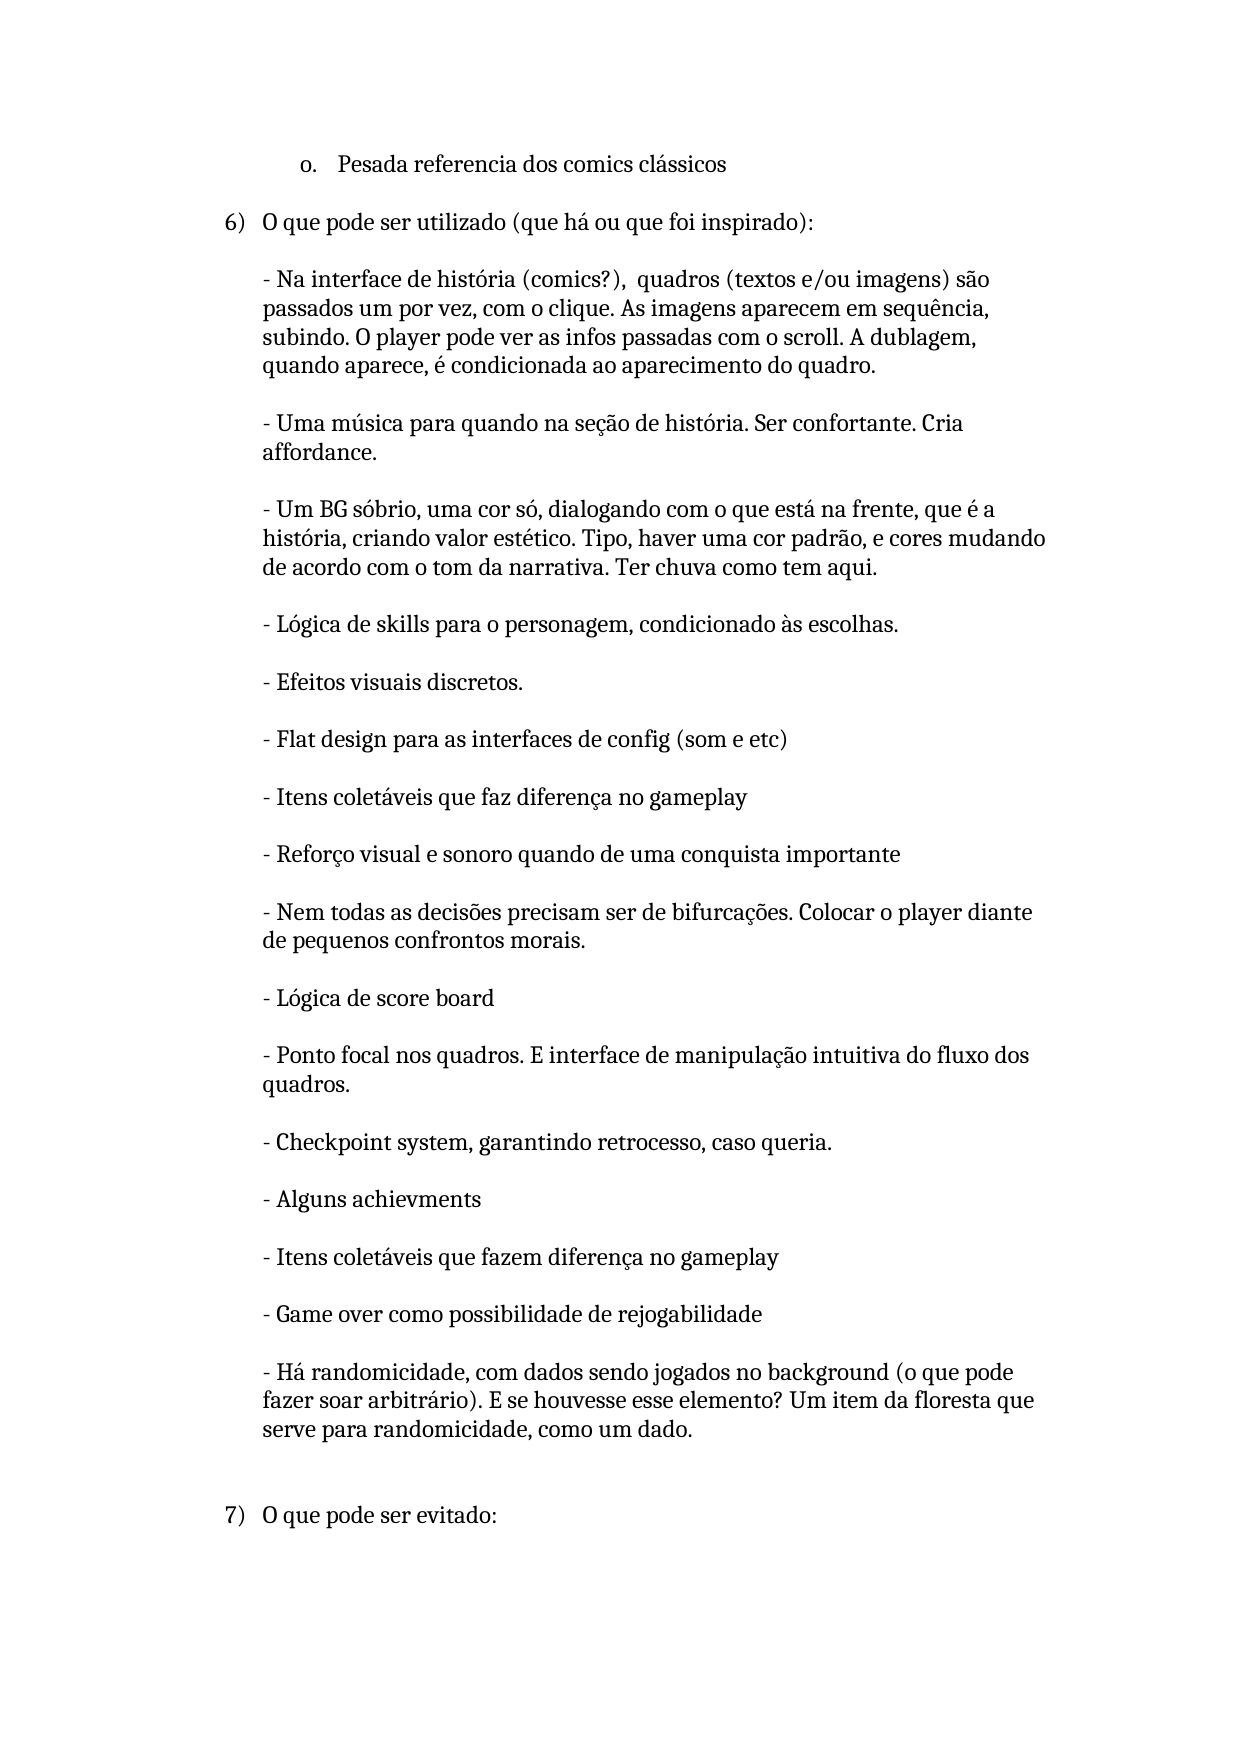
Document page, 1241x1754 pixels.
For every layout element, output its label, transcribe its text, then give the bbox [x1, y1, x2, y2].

list - Itens coletáveis que fazem diferença no gameplay [262, 1242, 1053, 1271]
list - Itens coletáveis que faz diferença no gameplay [262, 782, 1053, 811]
list - Lógica de skills para o personagem, condicionado às escolhas. [262, 610, 1053, 639]
list - Checkpoint system, garantindo retrocesso, caso queria. [262, 1127, 1053, 1156]
list - Efeitos visuais discretos. [262, 667, 1053, 696]
list - Nem todas as decisões precisam ser de bifurcações. Colocar o player diante de pequenos confrontos morais. [262, 897, 1053, 955]
list - Um BG sóbrio, uma cor só, dialogando com o que está na frente, que é a história, criando valor estético. Tipo, haver uma cor padrão, e cores mudando de acordo com o tom da narrativa. Ter chuva como tem aqui. [262, 495, 1053, 581]
list - Reforço visual e sonoro quando de uma conquista importante [262, 840, 1053, 869]
list Pesada referencia dos comics clássicos [300, 150, 1053, 179]
list - Uma música para quando na seção de história. Ser confortante. Cria affordance. [262, 409, 1053, 466]
list - Ponto focal nos quadros. E interface de manipulação intuitiva do fluxo dos quadros. [262, 1041, 1053, 1099]
list - Há randomicidade, com dados sendo jogados no background (o que pode fazer soar arbitrário). E se houvesse esse elemento? Um item da floresta que serve para randomicidade, como um dado. [262, 1357, 1053, 1444]
list O que pode ser evitado: [225, 1501, 1053, 1530]
list - Lógica de score board [262, 984, 1053, 1012]
list O que pode ser utilizado (que há ou que foi inspirado): - Na interface de história (comics?), quadros (textos e/ou imagens) são passados um por vez, com o clique. As imagens aparecem em sequência, subindo. O player pode ver as infos passadas com o scroll. A dublagem, quando aparece, é condicionada ao aparecimento do quadro. [225, 207, 1053, 380]
list - Flat design para as interfaces de config (som e etc) [262, 725, 1053, 754]
list - Game over como possibilidade de rejogabilidade [262, 1300, 1053, 1329]
list - Alguns achievments [262, 1185, 1053, 1214]
